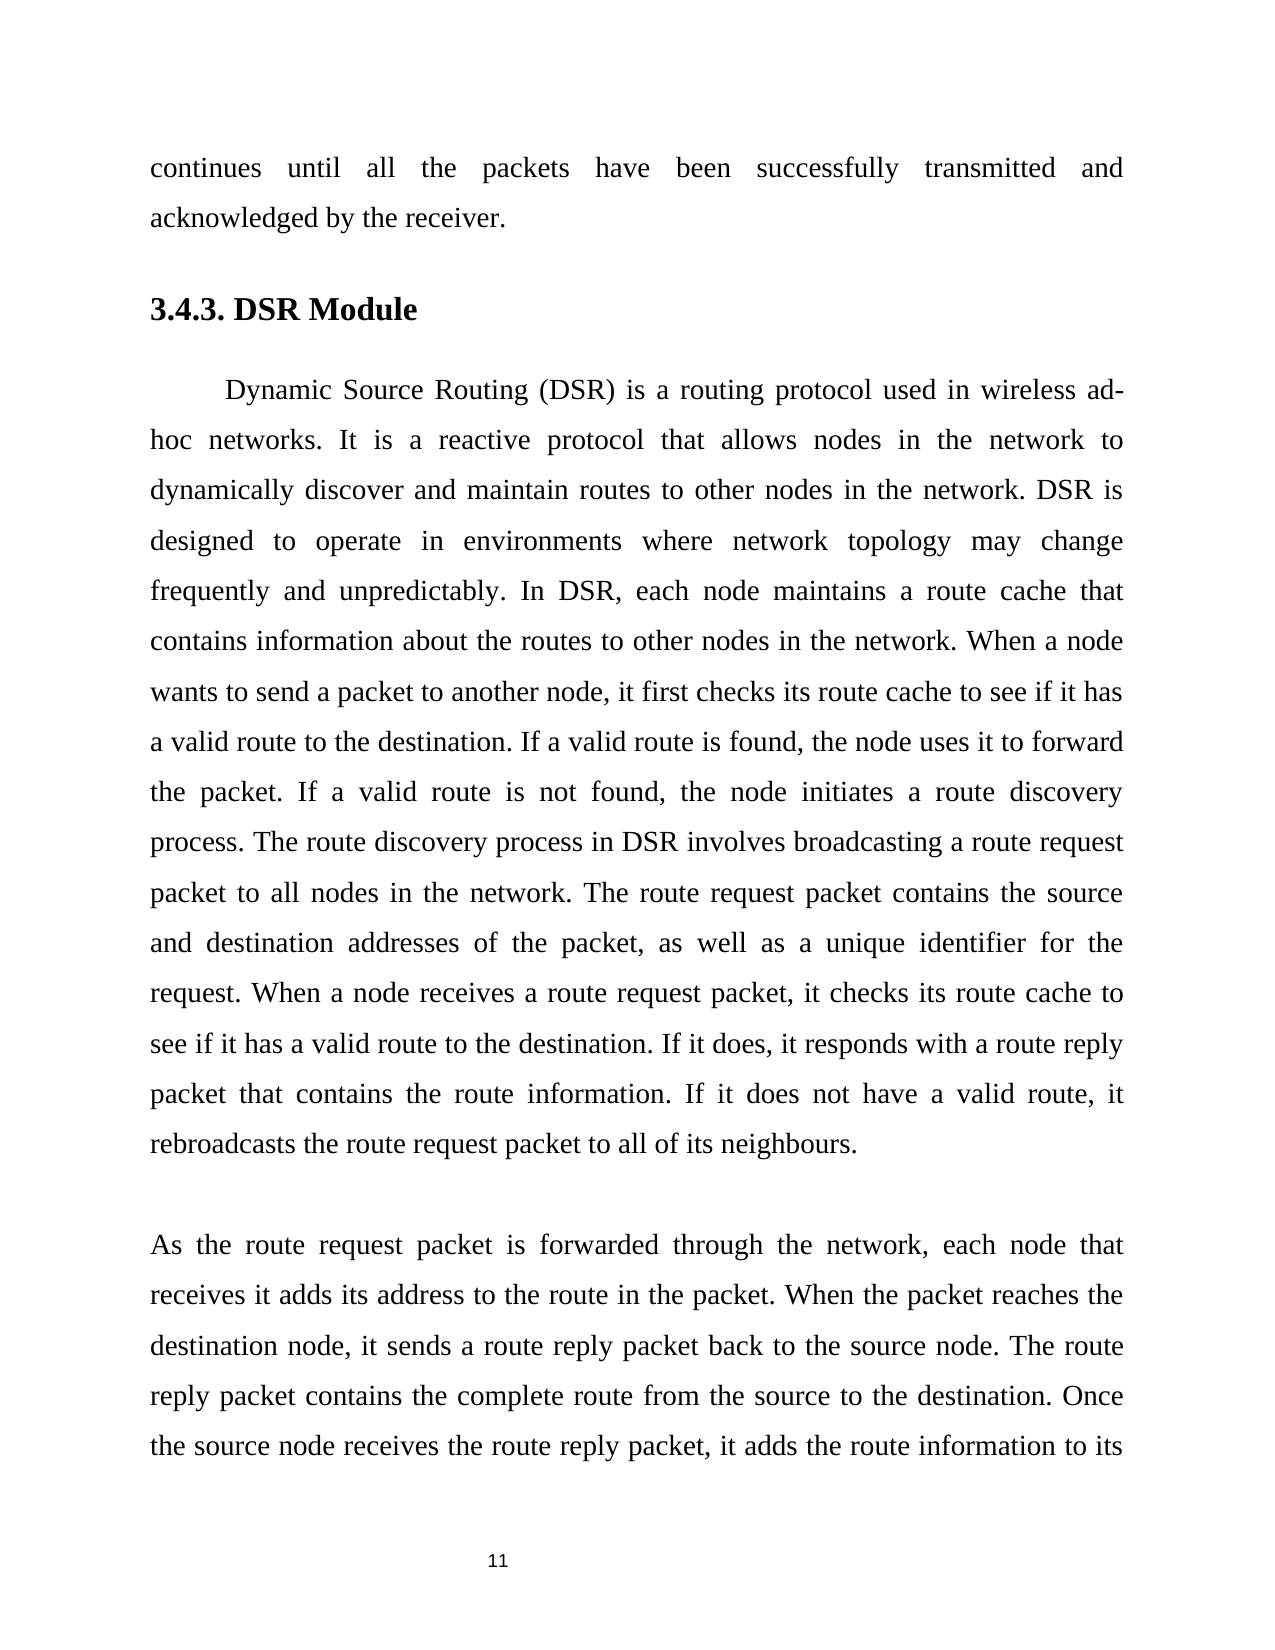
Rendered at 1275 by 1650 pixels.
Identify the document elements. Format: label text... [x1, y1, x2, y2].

text 3.4.3. DSR Module [150, 289, 1125, 327]
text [150, 150, 1125, 234]
text Dynamic Source Routing (DSR) is a routing protocol used in wireless ad-hoc networks. It is a reactive protocol that allows nodes in the network to dynamically discover and maintain routes to other nodes in the network. DSR is designed to operate in environments where network topology may change frequently and unpredictably. In DSR, each node maintains a route cache that contains information about the routes to other nodes in the network. When a node wants to send a packet to another node, it first checks its route cache to see if it has a valid route to the destination. If a valid route is found, the node uses it to forward the packet. If a valid route is not found, the node initiates a route discovery process. The route discovery process in DSR involves broadcasting a route request packet to all nodes in the network. The route request packet contains the source and destination addresses of the packet, as well as a unique identifier for the request. When a node receives a route request packet, it checks its route cache to see if it has a valid route to the destination. If it does, it responds with a route reply packet that contains the route information. If it does not have a valid route, it rebroadcasts the route request packet to all of its neighbours. [150, 372, 1125, 1160]
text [150, 1227, 1125, 1462]
